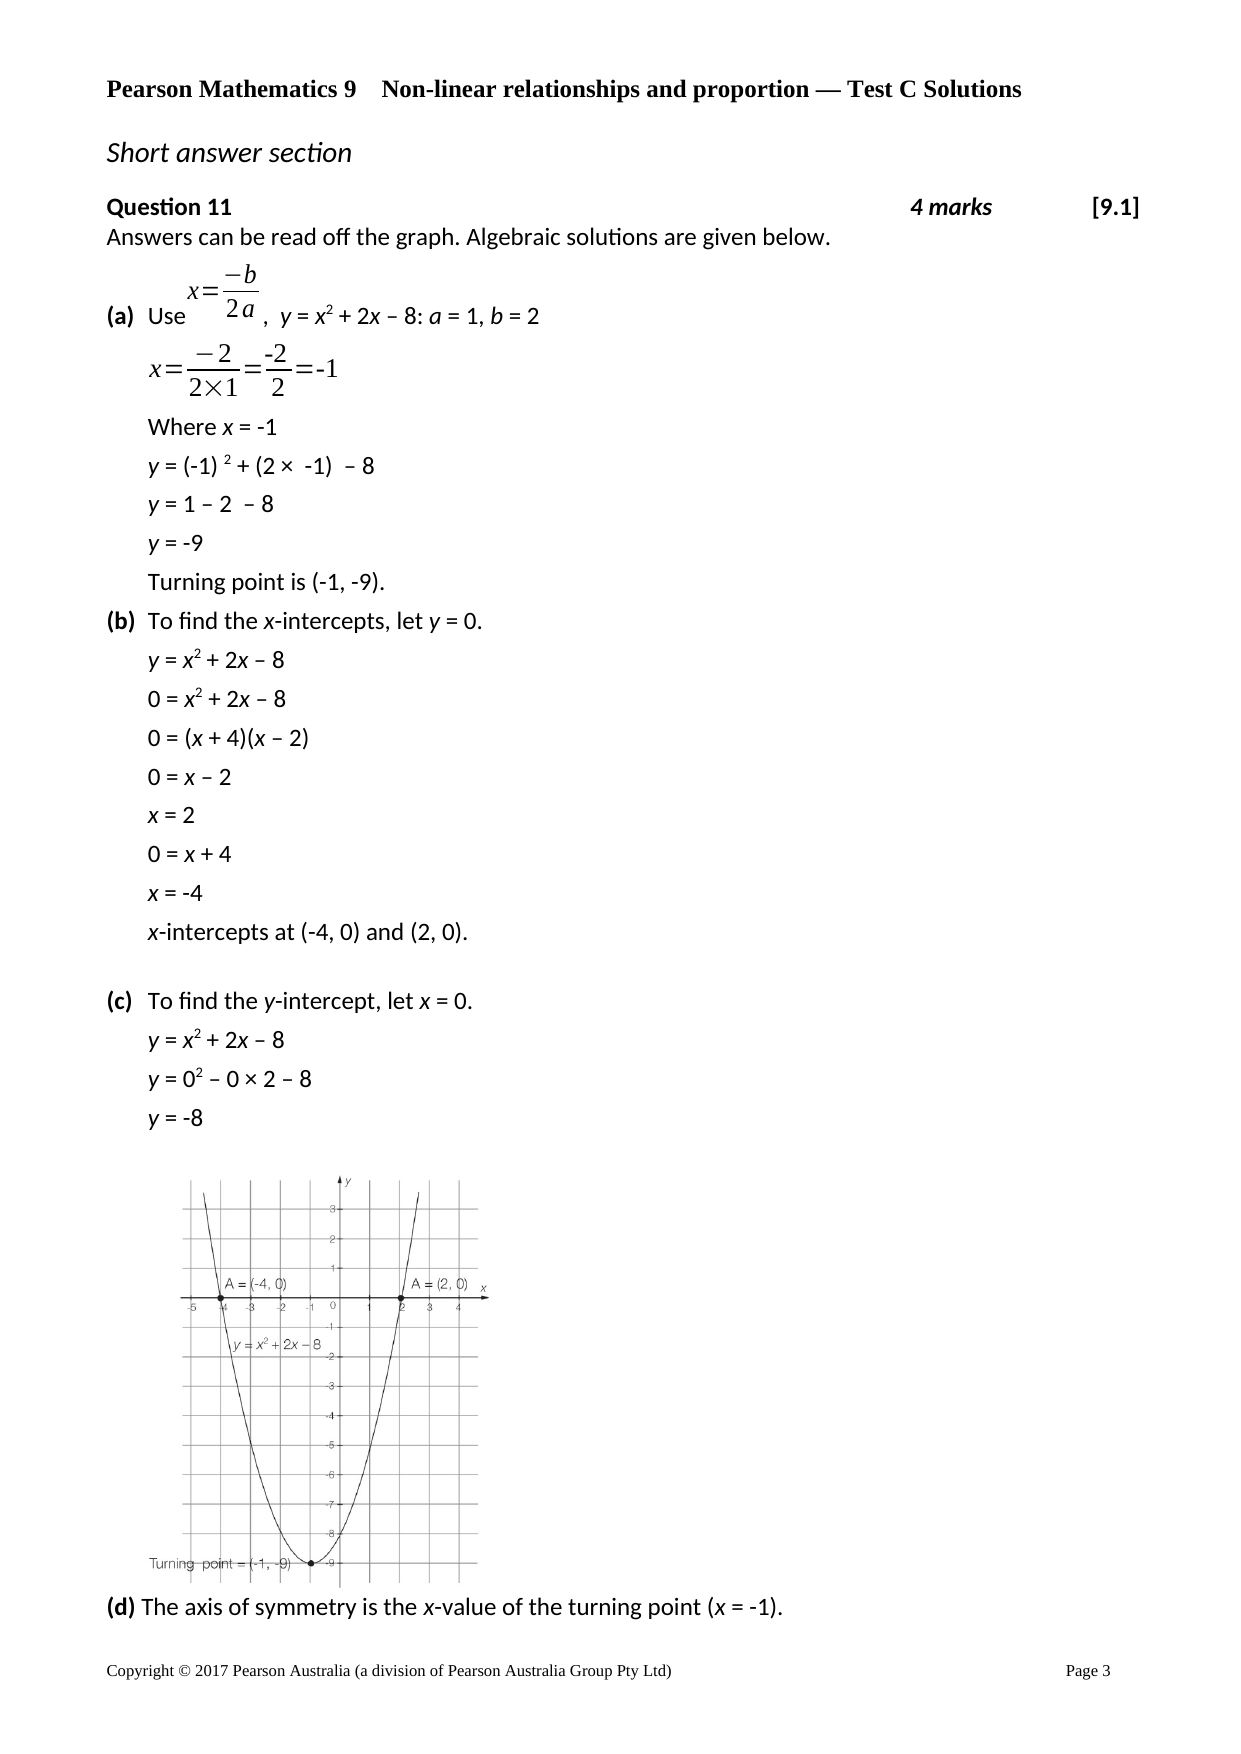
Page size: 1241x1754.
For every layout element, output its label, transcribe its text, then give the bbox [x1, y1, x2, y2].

text y = x2 + 2x – 8 [106, 1024, 1134, 1055]
text (b) To find the x-intercepts, let y = 0. [106, 605, 1134, 636]
picture [141, 1171, 495, 1592]
text y = 02 – 0 × 2 – 8 [106, 1063, 1134, 1094]
text Turning point is (-1, -9). [106, 566, 1134, 597]
text Answers can be read off the graph. Algebraic solutions are given below. [106, 221, 1134, 252]
text y = 1 – 2 – 8 [106, 489, 1134, 519]
text 0 = x2 + 2x – 8 [106, 683, 1134, 713]
text (c) To find the y-intercept, let x = 0. [106, 985, 1134, 1016]
subtitle Question 11 4 marks [9.1] [106, 191, 1134, 221]
text y = x2 + 2x – 8 [106, 644, 1134, 674]
text (a) Use, y = x2 + 2x – 8: a = 1, b = 2 [106, 260, 1134, 330]
text y = (-1) 2 + (2 × -1) – 8 [106, 450, 1134, 480]
text (d) The axis of symmetry is the x-value of the turning point (x = -1). [106, 1591, 1134, 1622]
text Where x = -1 [106, 411, 1134, 441]
text 0 = x – 2 [106, 761, 1134, 791]
text 0 = (x + 4)(x – 2) [106, 722, 1134, 752]
text x = 2 [106, 799, 1134, 830]
subtitle Short answer section [106, 134, 1134, 170]
text 0 = x + 4 [106, 838, 1134, 869]
text y = -9 [106, 527, 1134, 558]
text x-intercepts at (-4, 0) and (2, 0). [106, 916, 1134, 947]
text x = -4 [106, 877, 1134, 908]
text y = -8 [106, 1102, 1134, 1132]
